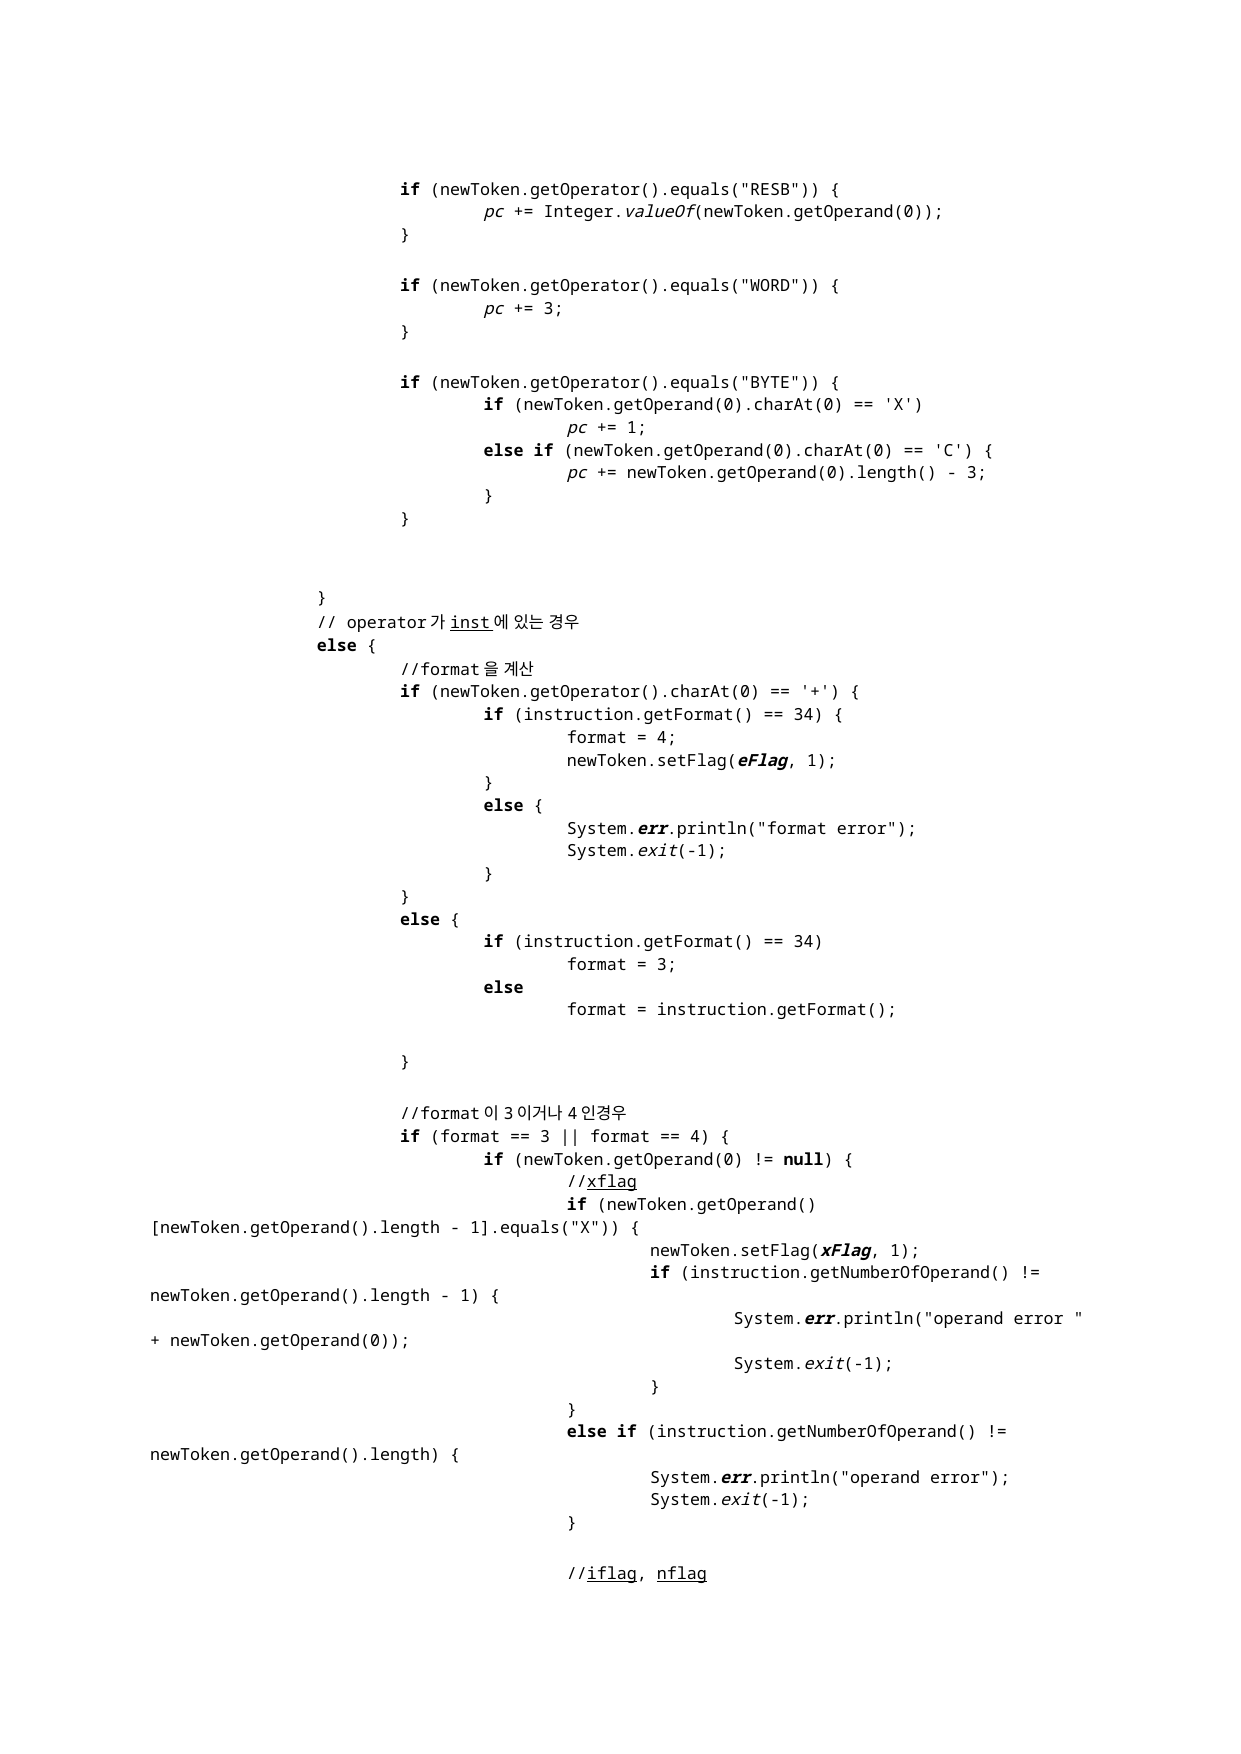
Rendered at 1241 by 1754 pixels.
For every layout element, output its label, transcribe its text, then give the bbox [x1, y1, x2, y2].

text newToken.setFlag(xFlag, 1); [150, 1238, 1090, 1261]
text if (instruction.getNumberOfOperand() != newToken.getOperand().length - 1) { [150, 1261, 1090, 1306]
text newToken.setFlag(eFlag, 1); [150, 748, 1090, 771]
text if (newToken.getOperand()[newToken.getOperand().length - 1].equals("X")) { [150, 1193, 1090, 1238]
text } [150, 862, 1090, 884]
text if (newToken.getOperand(0).charAt(0) == 'X') [150, 393, 1090, 416]
text System.err.println("format error"); [150, 816, 1090, 839]
text pc += 1; [150, 416, 1090, 438]
text } [150, 507, 1090, 529]
text } [150, 1374, 1090, 1397]
text //iflag, nflag [150, 1562, 1090, 1584]
text if (newToken.getOperator().equals("WORD")) { [150, 274, 1090, 296]
text format = 3; [150, 953, 1090, 975]
text if (newToken.getOperand(0) != null) { [150, 1147, 1090, 1170]
text else [150, 975, 1090, 998]
text } [150, 771, 1090, 794]
text if (instruction.getFormat() == 34) { [150, 703, 1090, 726]
text format = 4; [150, 726, 1090, 748]
text else { [150, 907, 1090, 930]
text //format을 계산 [150, 656, 1090, 680]
text System.err.println("operand error"); [150, 1465, 1090, 1488]
text } [150, 319, 1090, 342]
text } [150, 586, 1090, 609]
text } [150, 884, 1090, 907]
text else if (instruction.getNumberOfOperand() != newToken.getOperand().length) { [150, 1420, 1090, 1465]
text else { [150, 794, 1090, 816]
text } [150, 1397, 1090, 1420]
text pc += 3; [150, 296, 1090, 319]
text if (newToken.getOperator().equals("RESB")) { [150, 177, 1090, 200]
text pc += Integer.valueOf(newToken.getOperand(0)); [150, 200, 1090, 223]
text } [150, 484, 1090, 507]
text format = instruction.getFormat(); [150, 998, 1090, 1021]
text pc += newToken.getOperand(0).length() - 3; [150, 461, 1090, 484]
text else { [150, 633, 1090, 656]
text if (format == 3 || format == 4) { [150, 1124, 1090, 1147]
text else if (newToken.getOperand(0).charAt(0) == 'C') { [150, 438, 1090, 461]
text } [150, 223, 1090, 245]
text System.exit(-1); [150, 1352, 1090, 1374]
text // operator가 inst에 있는 경우 [150, 609, 1090, 633]
text System.exit(-1); [150, 1488, 1090, 1511]
text System.exit(-1); [150, 839, 1090, 862]
text //xflag [150, 1170, 1090, 1193]
text if (instruction.getFormat() == 34) [150, 930, 1090, 953]
text System.err.println("operand error " + newToken.getOperand(0)); [150, 1306, 1090, 1352]
text //format이 3이거나 4인경우 [150, 1100, 1090, 1124]
text if (newToken.getOperator().charAt(0) == '+') { [150, 680, 1090, 703]
text } [150, 1511, 1090, 1533]
text } [150, 1049, 1090, 1072]
text if (newToken.getOperator().equals("BYTE")) { [150, 370, 1090, 393]
